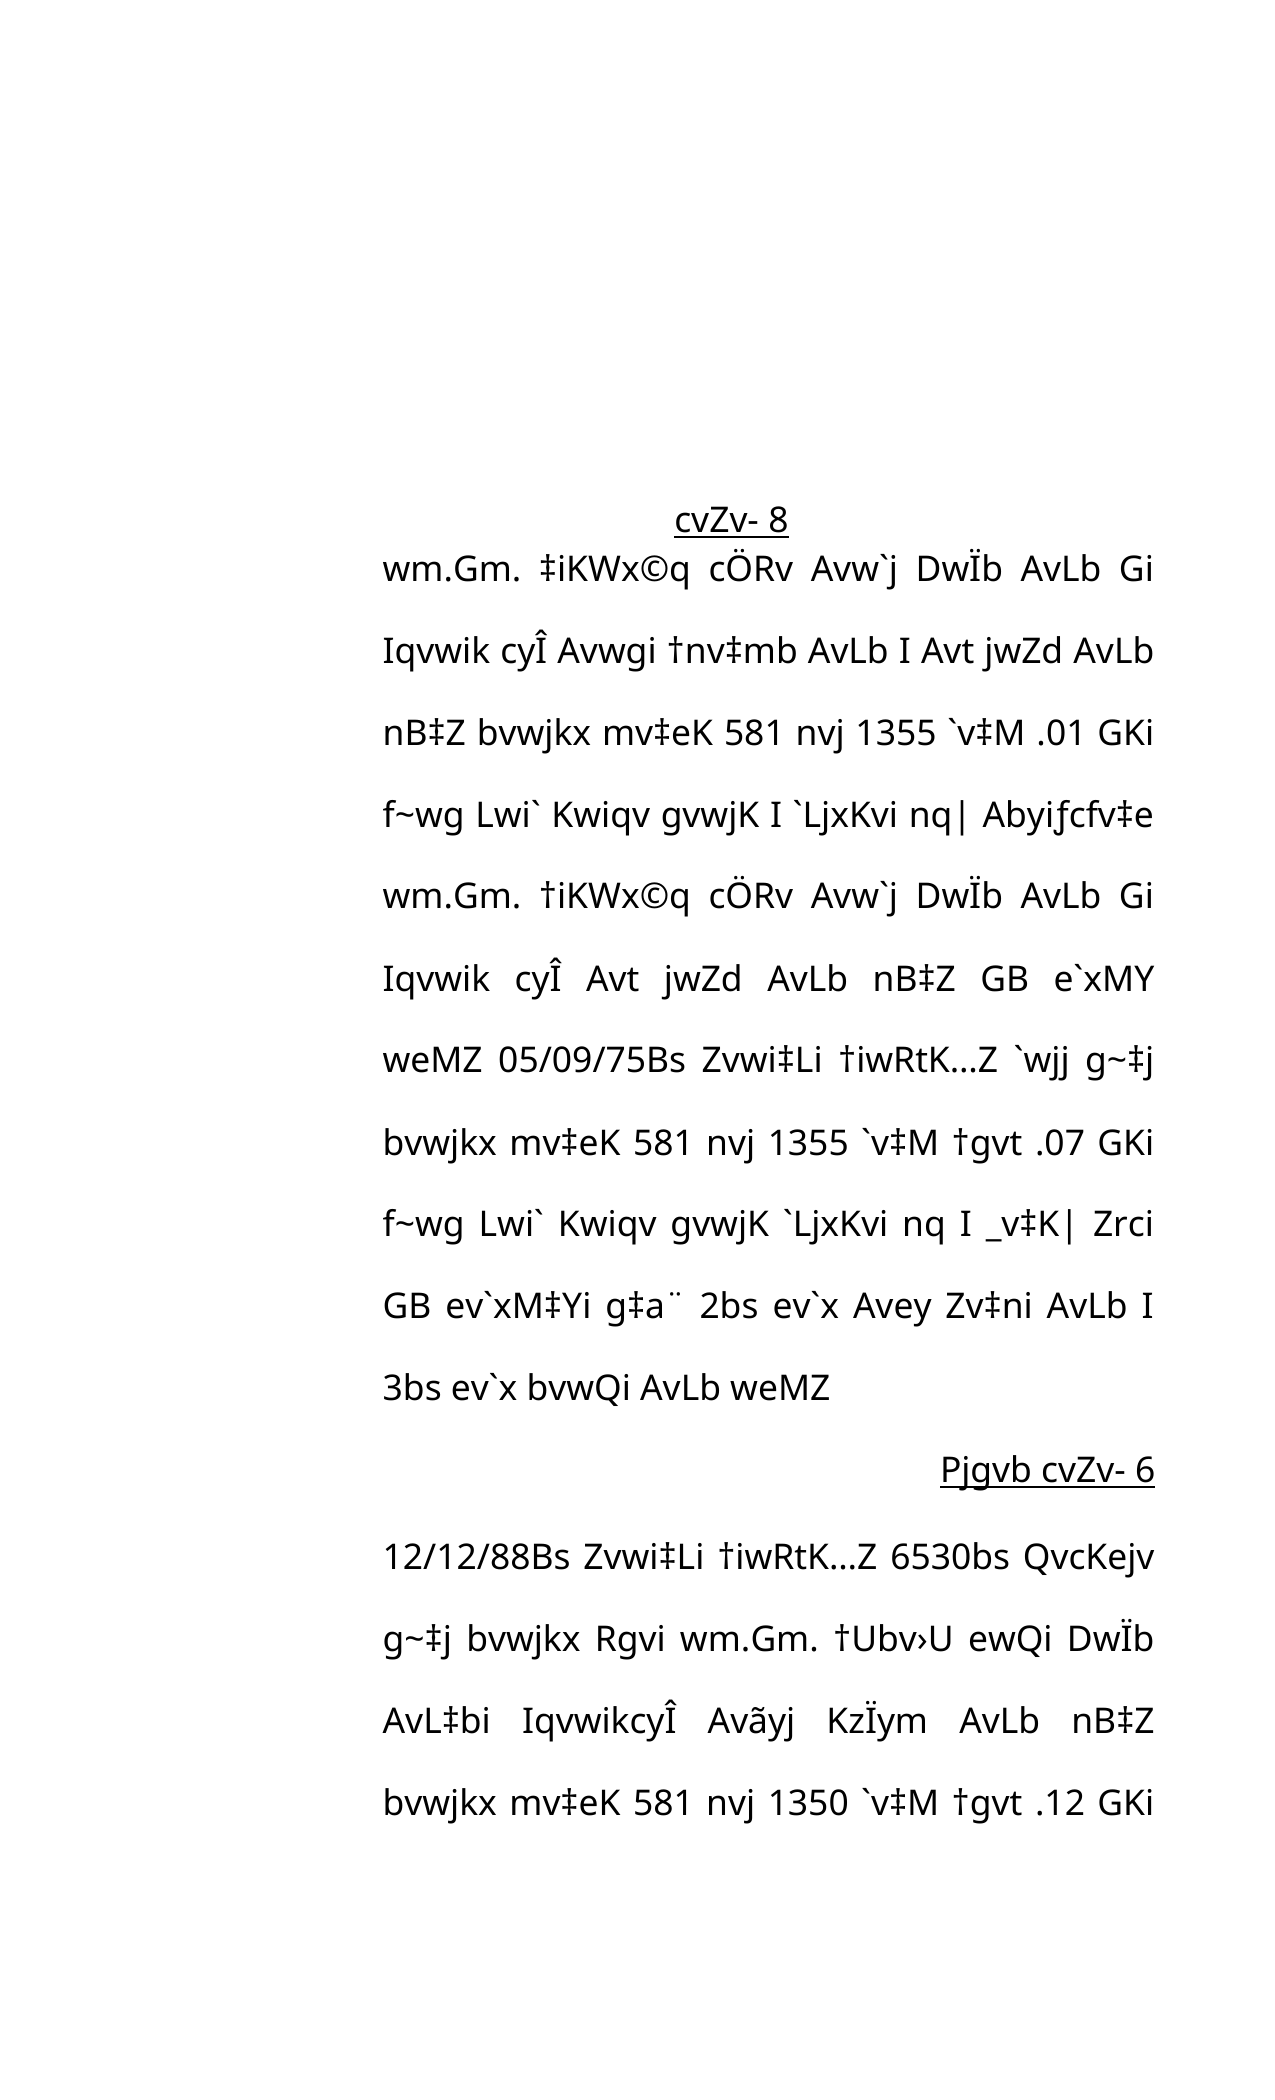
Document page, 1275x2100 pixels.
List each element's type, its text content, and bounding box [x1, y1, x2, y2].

list Pjgvb cvZv- 6 [382, 1445, 1155, 1493]
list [382, 1532, 1155, 1826]
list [307, 543, 1155, 1411]
